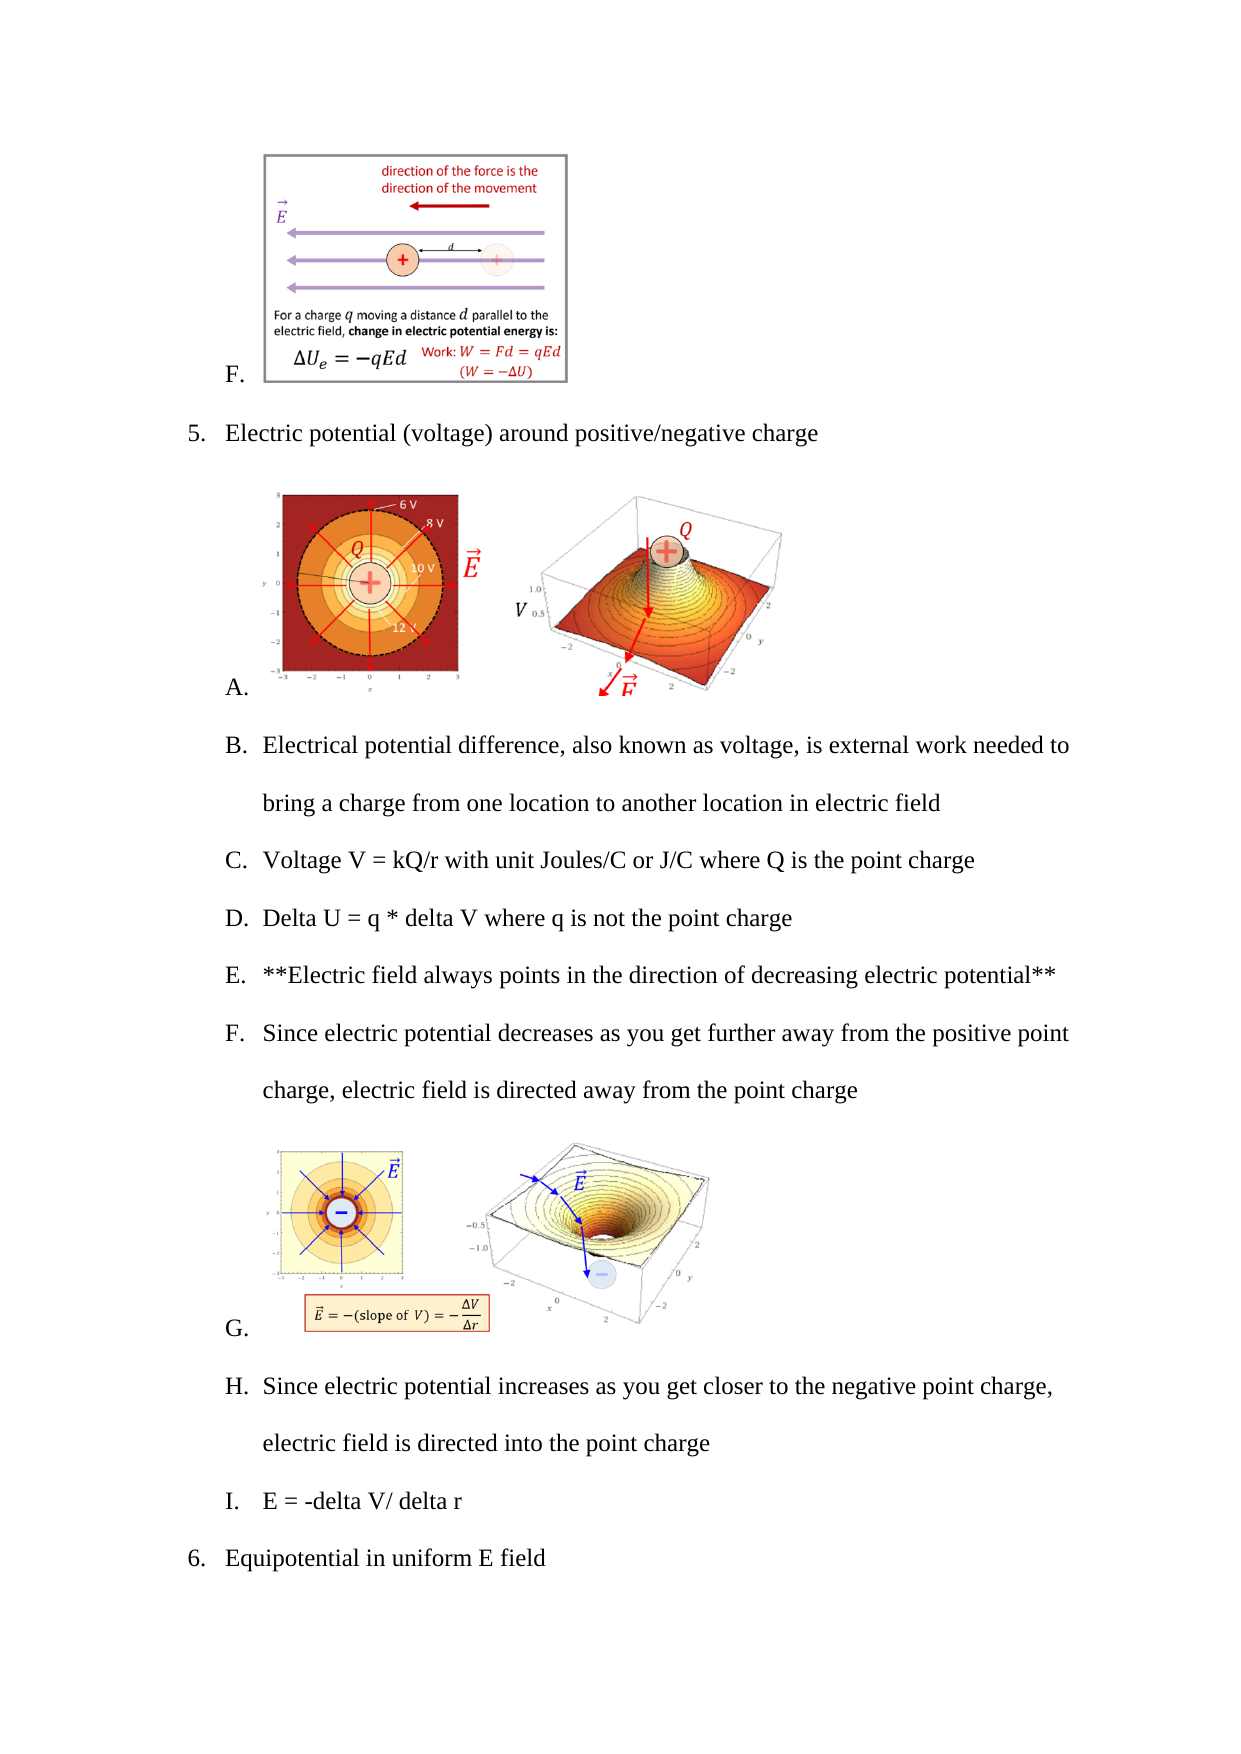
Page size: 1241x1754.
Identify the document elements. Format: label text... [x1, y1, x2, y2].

list Since electric potential increases as you get closer to the negative point charge, electric field is directed into the point charge [225, 1371, 1090, 1457]
list Electrical potential difference, also known as voltage, is external work needed to bring a charge from one location to another location in electric field [225, 731, 1090, 817]
picture [262, 475, 795, 696]
list Electric potential (voltage) around positive/negative charge [187, 418, 1090, 446]
list Delta U = q * delta V where q is not the point charge [225, 903, 1090, 932]
list Equipotential in uniform E field [187, 1543, 1090, 1572]
picture [262, 1133, 725, 1336]
list Voltage V = kQ/r with unit Joules/C or J/C where Q is the point charge [225, 846, 1090, 874]
list **Electric field always points in the direction of decreasing electric potential** [225, 961, 1090, 989]
list E = -delta V/ delta r [225, 1486, 1090, 1515]
picture [262, 150, 570, 383]
list Since electric potential decreases as you get further away from the positive point charge, electric field is directed away from the point charge [225, 1018, 1090, 1104]
